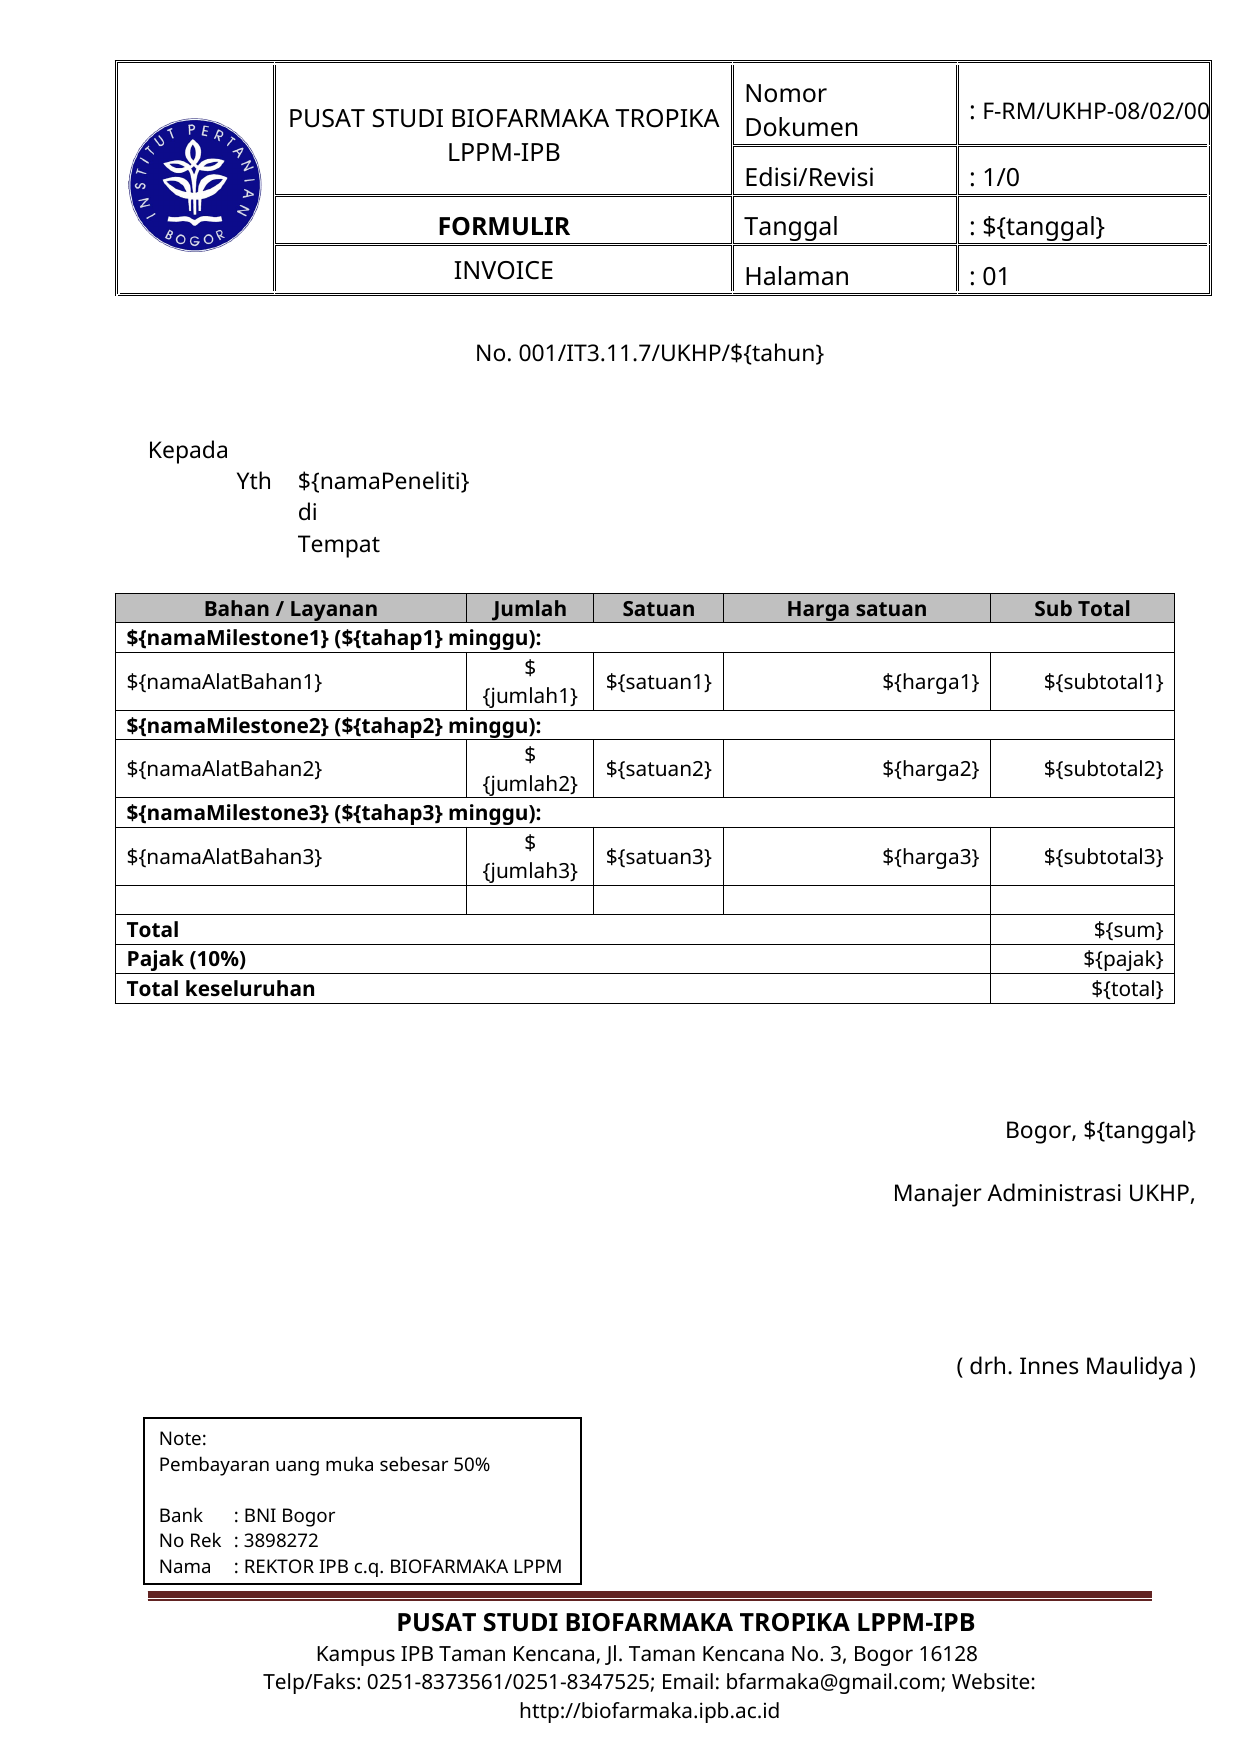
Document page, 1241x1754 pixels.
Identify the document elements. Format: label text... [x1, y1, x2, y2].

text Bogor, ${tanggal} [148, 1114, 1196, 1145]
table_cell ${harga3} [724, 828, 990, 884]
table_cell ${harga2} [724, 740, 990, 797]
table_cell ${subtotal3} [991, 828, 1174, 884]
text ( drh. Innes Maulidya ) [148, 1350, 1196, 1381]
table_cell ${satuan3} [594, 828, 723, 884]
text Kepada [148, 434, 1152, 465]
picture [127, 116, 264, 253]
table_cell ${namaMilestone2} (${tahap2} minggu): [116, 711, 1174, 739]
text di [148, 496, 1152, 527]
table_cell [594, 886, 723, 914]
text No. 001/IT3.11.7/UKHP/${tahun} [148, 337, 1152, 368]
table_cell ${namaMilestone3} (${tahap3} minggu): [116, 798, 1174, 827]
table_cell ${subtotal2} [991, 740, 1174, 797]
table_cell ${harga1} [724, 653, 990, 710]
table_cell ${subtotal1} [991, 653, 1174, 710]
table_cell ${satuan2} [594, 740, 723, 797]
table_header Satuan [594, 594, 723, 622]
table_cell ${namaAlatBahan2} [116, 740, 466, 797]
table_cell Total keseluruhan [116, 974, 990, 1002]
table_cell [467, 886, 593, 914]
table_cell ${pajak} [991, 945, 1174, 973]
text Manajer Administrasi UKHP, [148, 1177, 1196, 1208]
table_cell ${namaAlatBahan1} [116, 653, 466, 710]
table_cell Total [116, 915, 990, 943]
table_header Bahan / Layanan [116, 594, 466, 622]
table_cell ${namaAlatBahan3} [116, 828, 466, 884]
table_cell ${sum} [991, 915, 1174, 943]
table_cell ${satuan1} [594, 653, 723, 710]
text Tempat [223, 527, 1152, 559]
table_cell [116, 886, 466, 914]
table_cell ${jumlah2} [467, 740, 593, 797]
table_cell ${jumlah1} [467, 653, 593, 710]
table_cell [991, 886, 1174, 914]
table_cell Pajak (10%) [116, 945, 990, 973]
table_cell ${total} [991, 974, 1174, 1002]
text Yth ${namaPeneliti} [236, 465, 1152, 496]
table_cell ${namaMilestone1} (${tahap1} minggu): [116, 623, 1174, 652]
table_cell ${jumlah3} [467, 828, 593, 884]
table_header Jumlah [467, 594, 593, 622]
table_header Harga satuan [724, 594, 990, 622]
table_cell [724, 886, 990, 914]
table_header Sub Total [991, 594, 1174, 622]
